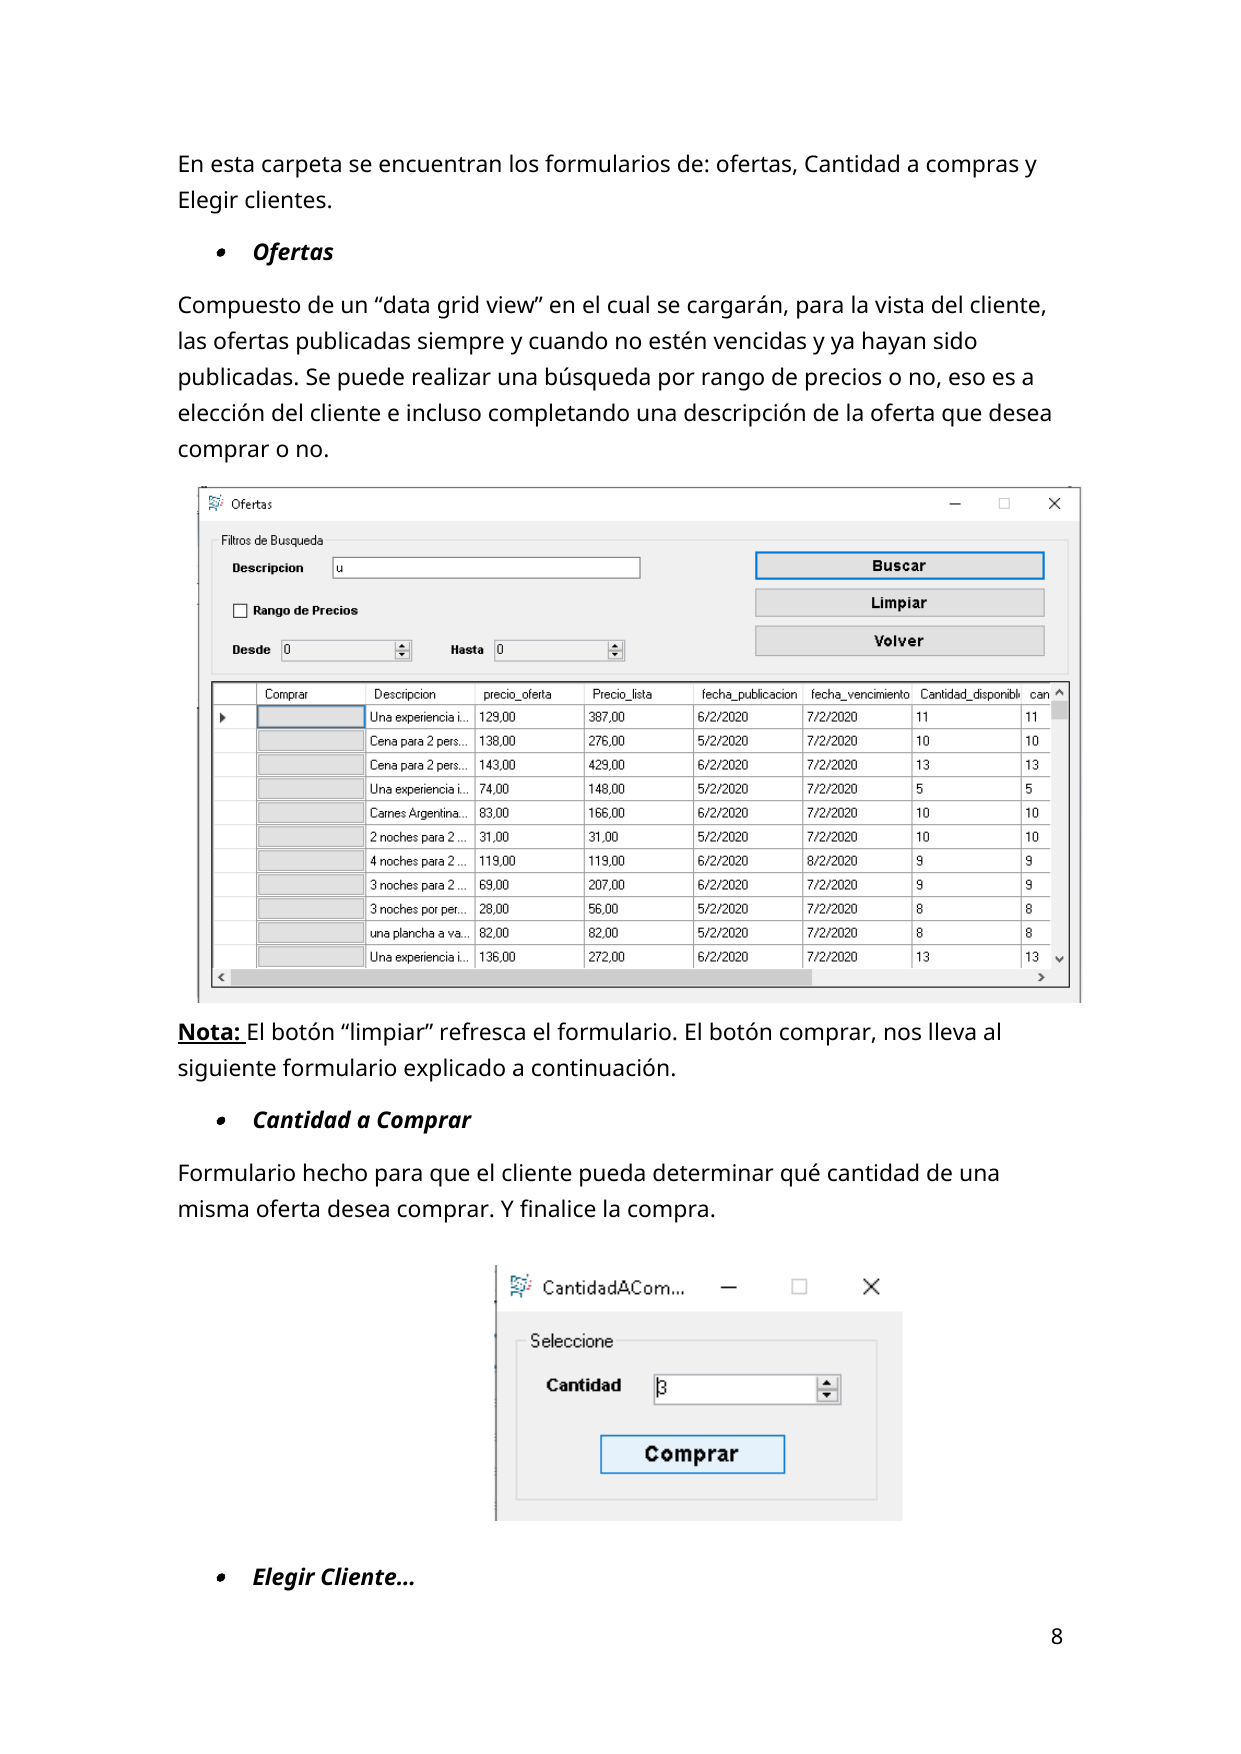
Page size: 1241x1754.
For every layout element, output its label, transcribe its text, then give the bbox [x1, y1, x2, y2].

list Cantidad a Comprar [215, 1104, 1063, 1136]
text Formulario hecho para que el cliente pueda determinar qué cantidad de una misma oferta desea comprar. Y finalice la compra. [177, 1157, 1063, 1224]
picture [494, 1265, 903, 1521]
list Ofertas [215, 236, 1063, 267]
text En esta carpeta se encuentran los formularios de: ofertas, Cantidad a compras y Elegir clientes. [177, 148, 1063, 215]
list Elegir Cliente… [215, 1561, 1063, 1592]
picture [196, 486, 1083, 1003]
text Compuesto de un “data grid view” en el cual se cargarán, para la vista del cliente, las ofertas publicadas siempre y cuando no estén vencidas y ya hayan sido publicadas. Se puede realizar una búsqueda por rango de precios o no, eso es a elección del cliente e incluso completando una descripción de la oferta que desea comprar o no. [177, 289, 1063, 464]
